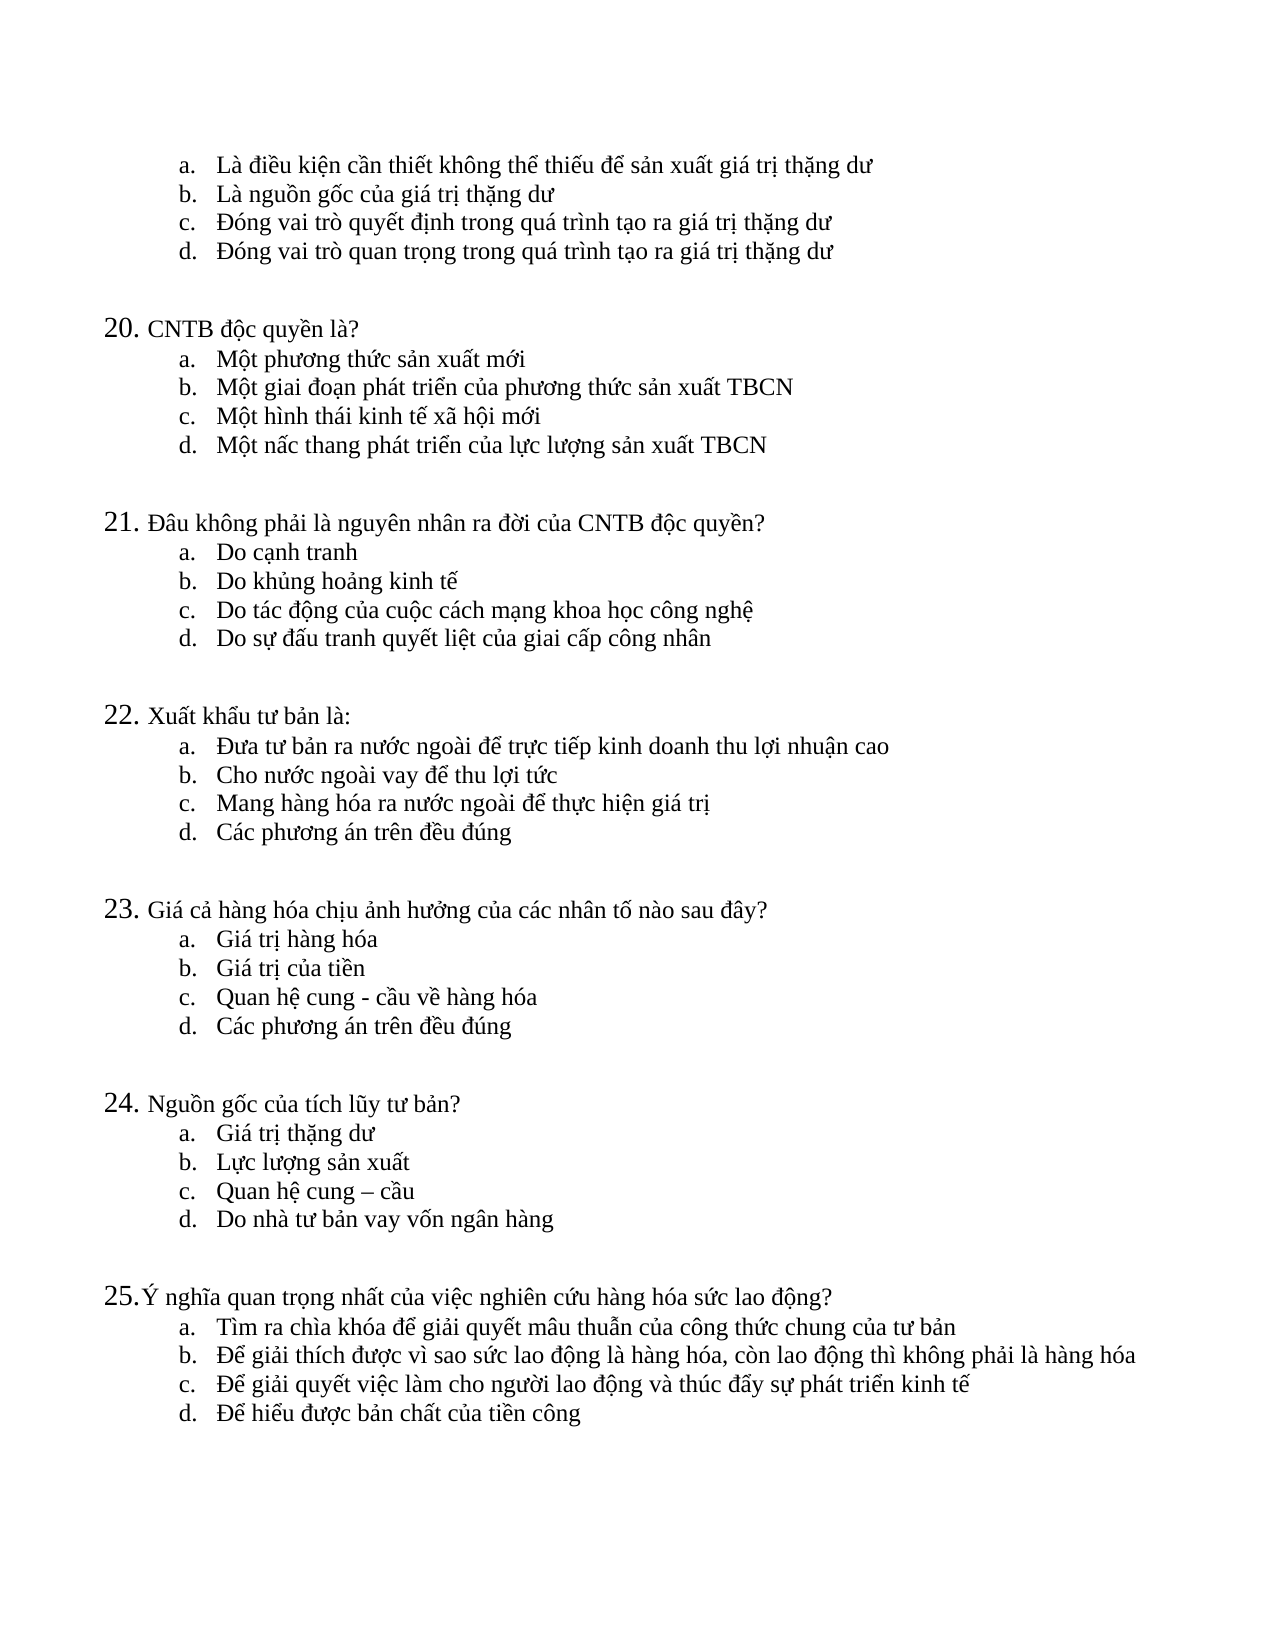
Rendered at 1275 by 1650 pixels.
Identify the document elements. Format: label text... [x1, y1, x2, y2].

list Các phương án trên đều đúng [178, 1011, 1196, 1039]
list CNTB độc quyền là? [103, 310, 1196, 344]
list Do tác động của cuộc cách mạng khoa học công nghệ [178, 595, 1196, 623]
list Do khủng hoảng kinh tế [178, 566, 1196, 595]
list Tìm ra chìa khóa để giải quyết mâu thuẫn của công thức chung của tư bản [178, 1312, 1196, 1341]
list Đâu không phải là nguyên nhân ra đời của CNTB độc quyền? [103, 504, 1196, 537]
list Là điều kiện cần thiết không thể thiếu để sản xuất giá trị thặng dư [178, 150, 1196, 179]
list Giá trị thặng dư [178, 1118, 1196, 1147]
list Ý nghĩa quan trọng nhất của việc nghiên cứu hàng hóa sức lao động? [103, 1278, 1196, 1312]
list Giá trị của tiền [178, 953, 1196, 982]
list Một hình thái kinh tế xã hội mới [178, 401, 1196, 430]
list Quan hệ cung - cầu về hàng hóa [178, 982, 1196, 1011]
list Đóng vai trò quyết định trong quá trình tạo ra giá trị thặng dư [178, 207, 1196, 236]
list Giá cả hàng hóa chịu ảnh hưởng của các nhân tố nào sau đây? [103, 891, 1196, 924]
list Một giai đoạn phát triển của phương thức sản xuất TBCN [178, 372, 1196, 401]
list Lực lượng sản xuất [178, 1147, 1196, 1176]
list Các phương án trên đều đúng [178, 817, 1196, 846]
list Do sự đấu tranh quyết liệt của giai cấp công nhân [178, 623, 1196, 652]
list Do cạnh tranh [178, 537, 1196, 566]
list Giá trị hàng hóa [178, 924, 1196, 953]
list Là nguồn gốc của giá trị thặng dư [178, 179, 1196, 207]
list Do nhà tư bản vay vốn ngân hàng [178, 1204, 1196, 1233]
list Quan hệ cung – cầu [178, 1176, 1196, 1204]
list Đưa tư bản ra nước ngoài để trực tiếp kinh doanh thu lợi nhuận cao [178, 731, 1196, 760]
list Đóng vai trò quan trọng trong quá trình tạo ra giá trị thặng dư [178, 236, 1196, 265]
list Để hiểu được bản chất của tiền công [178, 1398, 1196, 1427]
list Nguồn gốc của tích lũy tư bản? [103, 1085, 1196, 1118]
list Để giải quyết việc làm cho người lao động và thúc đẩy sự phát triển kinh tế [178, 1369, 1196, 1398]
list Xuất khẩu tư bản là: [103, 697, 1196, 731]
list Một phương thức sản xuất mới [178, 344, 1196, 372]
list Để giải thích được vì sao sức lao động là hàng hóa, còn lao động thì không phải là hàng hóa [178, 1341, 1196, 1369]
list Cho nước ngoài vay để thu lợi tức [178, 760, 1196, 788]
list Mang hàng hóa ra nước ngoài để thực hiện giá trị [178, 788, 1196, 817]
list Một nấc thang phát triển của lực lượng sản xuất TBCN [178, 430, 1196, 459]
